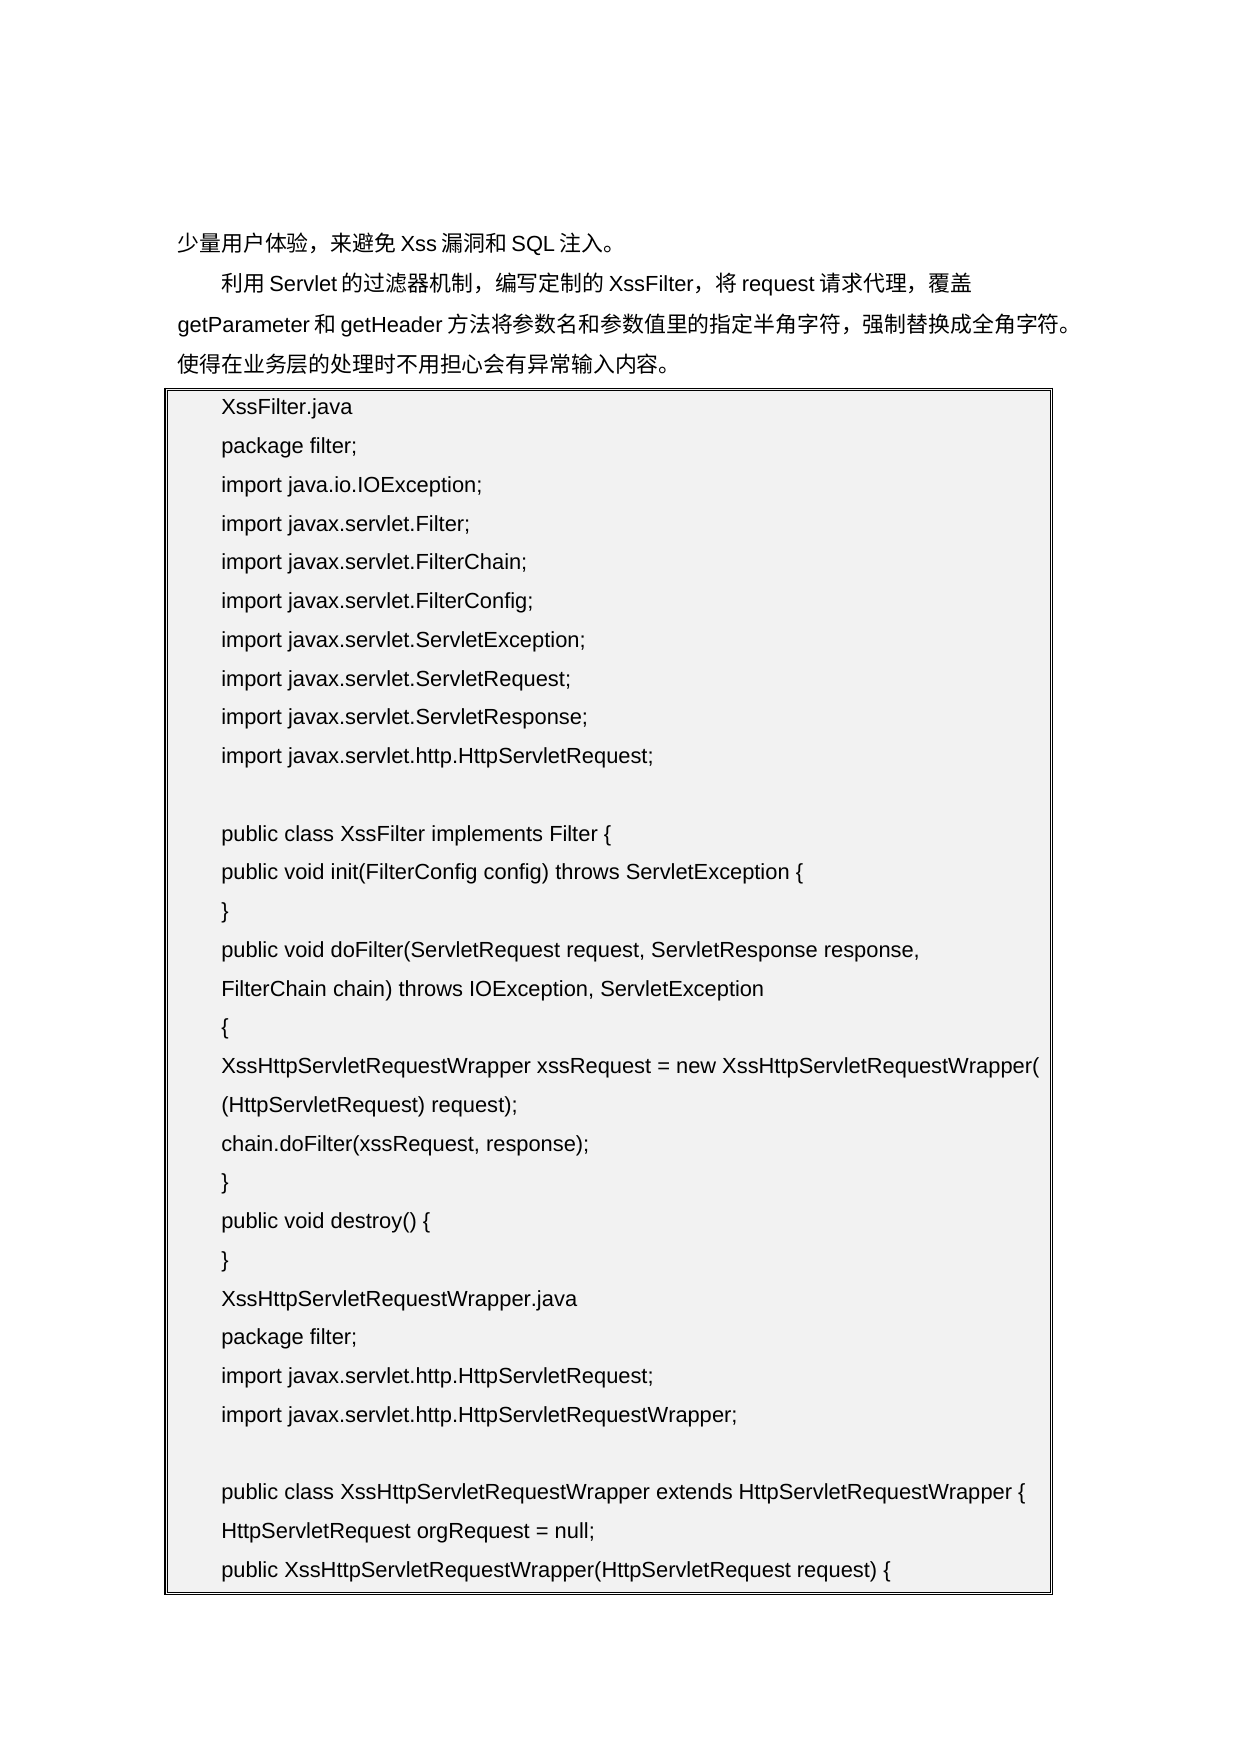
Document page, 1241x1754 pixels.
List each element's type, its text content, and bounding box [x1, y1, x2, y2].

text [177, 225, 1063, 258]
text 利用Servlet的过滤器机制，编写定制的XssFilter，将request请求代理，覆盖getParameter和getHeader方法将参数名和参数值里的指定半角字符，强制替换成全角字符。使得在业务层的处理时不用担心会有异常输入内容。 [177, 266, 1063, 379]
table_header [168, 391, 1050, 1592]
